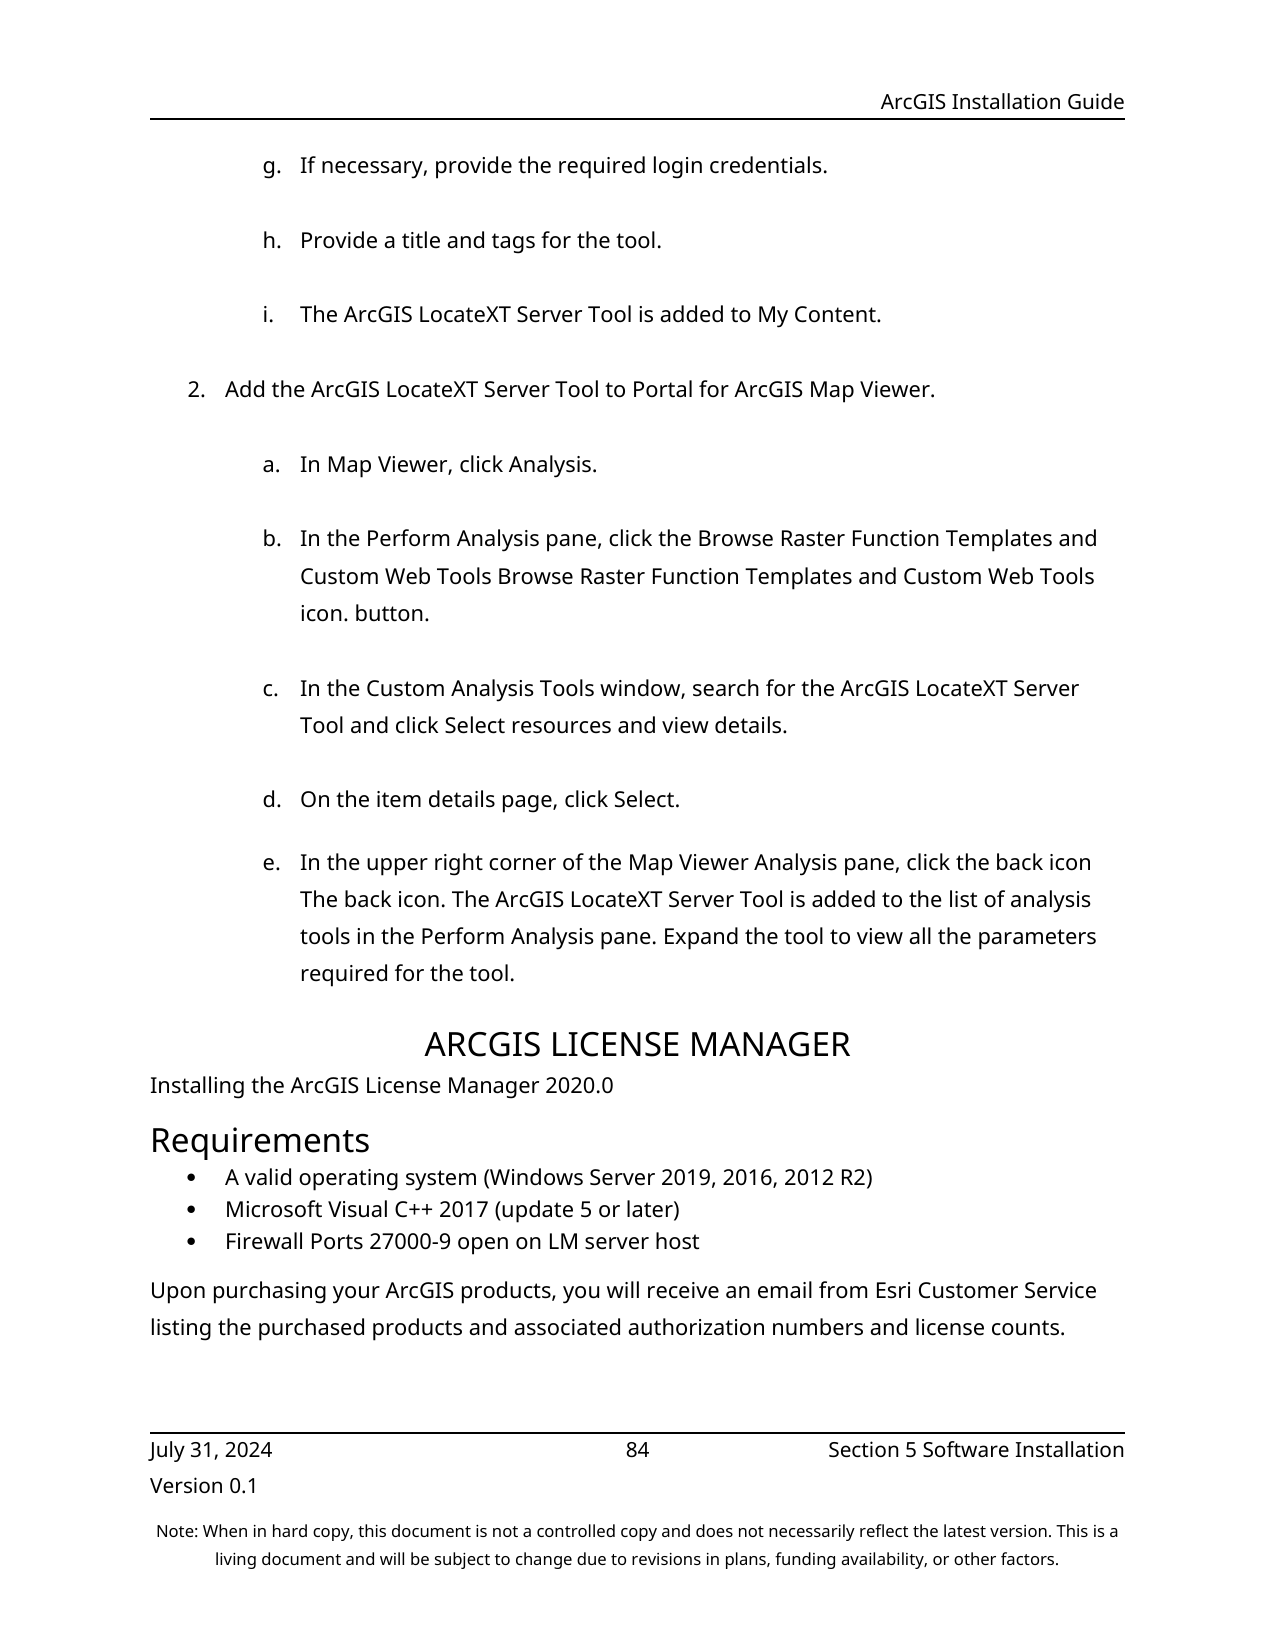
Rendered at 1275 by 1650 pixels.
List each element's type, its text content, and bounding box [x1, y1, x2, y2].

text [150, 1275, 1125, 1342]
list Provide a title and tags for the tool. [262, 225, 1125, 254]
list On the item details page, click Select. [262, 784, 1125, 814]
list In the Custom Analysis Tools window, search for the ArcGIS LocateXT Server Tool and click Select resources and view details. [262, 672, 1125, 739]
list Microsoft Visual C++ 2017 (update 5 or later) [187, 1194, 1125, 1224]
list In the Perform Analysis pane, click the Browse Raster Function Templates and Custom Web Tools Browse Raster Function Templates and Custom Web Tools icon. button. [262, 523, 1125, 628]
subtitle ARCGIS LICENSE MANAGER [150, 1020, 1125, 1066]
subtitle Requirements [150, 1116, 1125, 1162]
list If necessary, provide the required login credentials. [262, 150, 1125, 180]
list Firewall Ports 27000-9 open on LM server host [187, 1226, 1125, 1256]
list A valid operating system (Windows Server 2019, 2016, 2012 R2) [187, 1162, 1125, 1192]
text Installing the ArcGIS License Manager 2020.0 [150, 1070, 1125, 1100]
list The ArcGIS LocateXT Server Tool is added to My Content. [262, 299, 1125, 329]
list In Map Viewer, click Analysis. [262, 449, 1125, 478]
list In the upper right corner of the Map Viewer Analysis pane, click the back icon The back icon. The ArcGIS LocateXT Server Tool is added to the list of analysis tools in the Perform Analysis pane. Expand the tool to view all the parameters required for the tool. [262, 847, 1125, 988]
list Add the ArcGIS LocateXT Server Tool to Portal for ArcGIS Map Viewer. [187, 374, 1125, 404]
